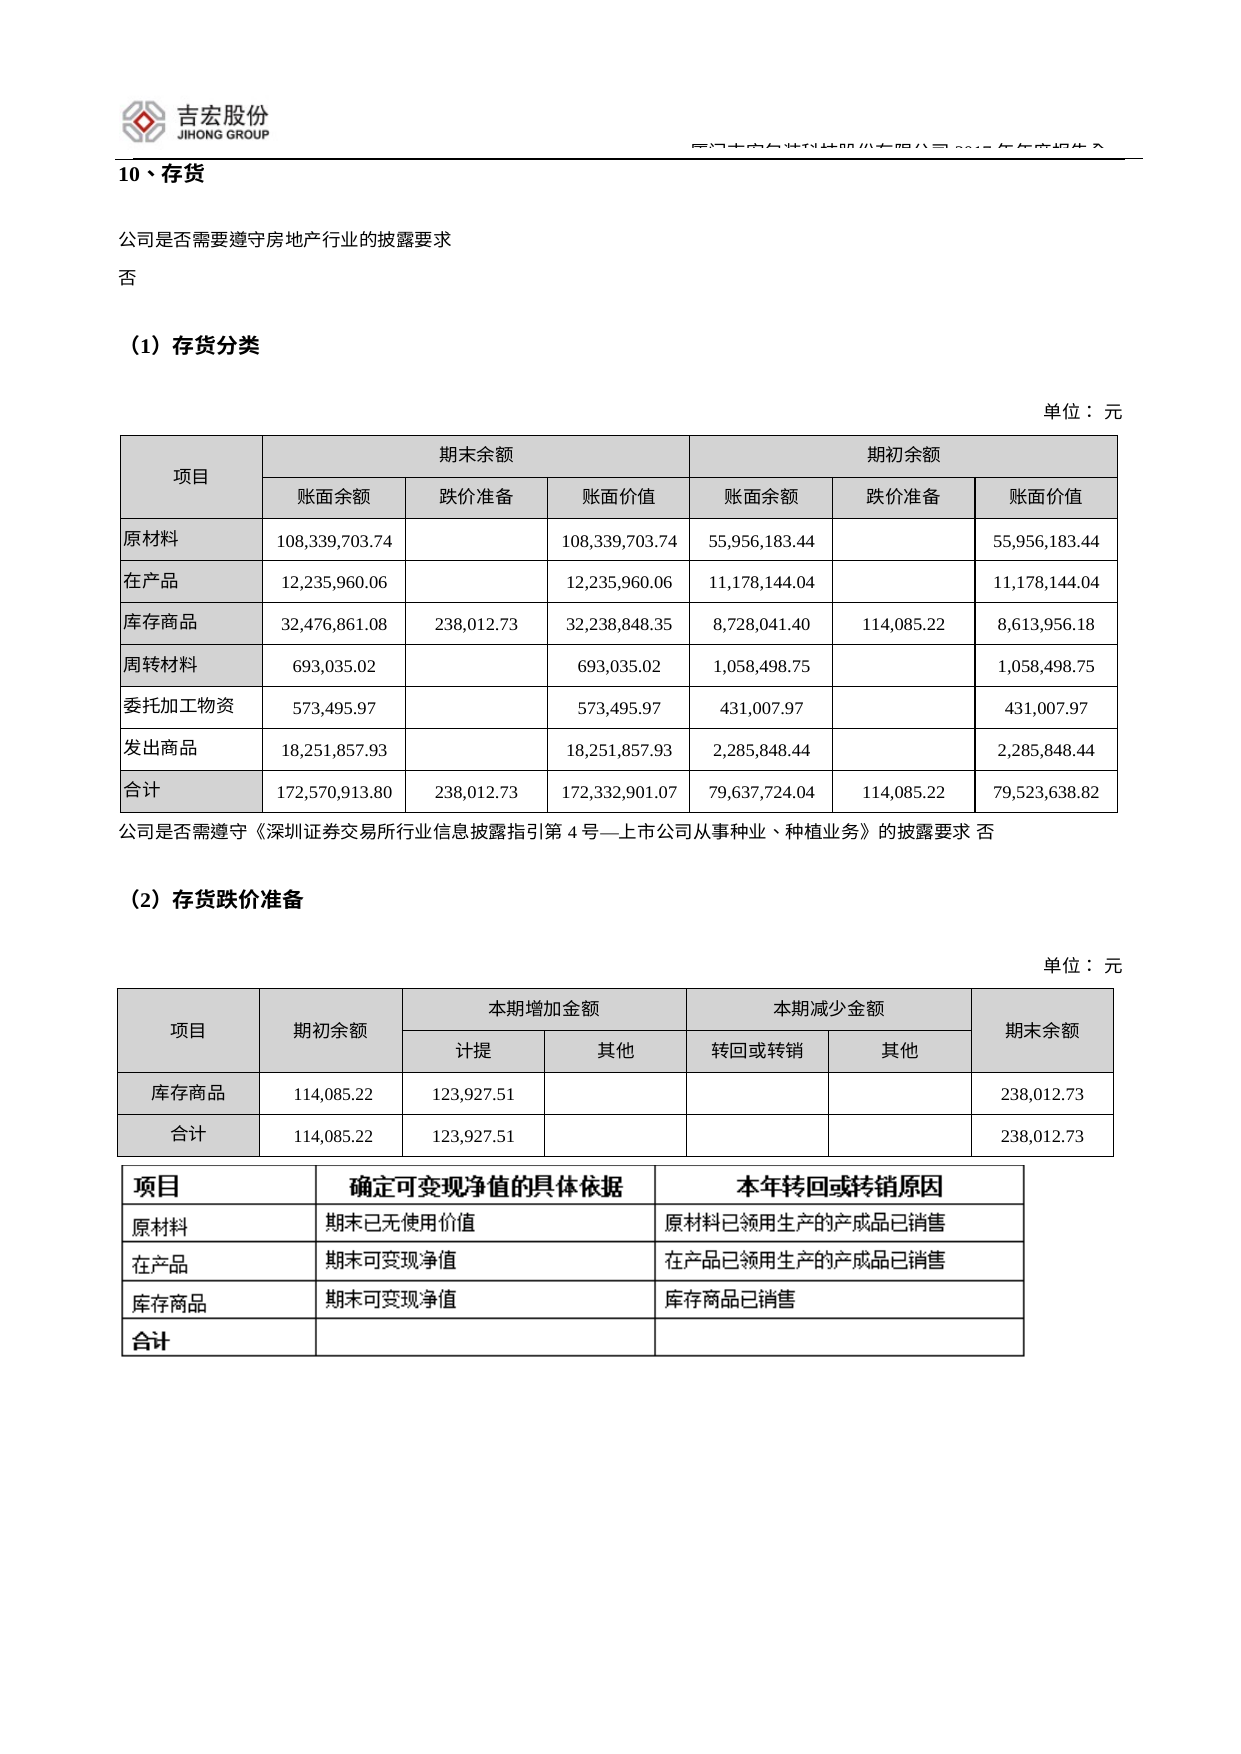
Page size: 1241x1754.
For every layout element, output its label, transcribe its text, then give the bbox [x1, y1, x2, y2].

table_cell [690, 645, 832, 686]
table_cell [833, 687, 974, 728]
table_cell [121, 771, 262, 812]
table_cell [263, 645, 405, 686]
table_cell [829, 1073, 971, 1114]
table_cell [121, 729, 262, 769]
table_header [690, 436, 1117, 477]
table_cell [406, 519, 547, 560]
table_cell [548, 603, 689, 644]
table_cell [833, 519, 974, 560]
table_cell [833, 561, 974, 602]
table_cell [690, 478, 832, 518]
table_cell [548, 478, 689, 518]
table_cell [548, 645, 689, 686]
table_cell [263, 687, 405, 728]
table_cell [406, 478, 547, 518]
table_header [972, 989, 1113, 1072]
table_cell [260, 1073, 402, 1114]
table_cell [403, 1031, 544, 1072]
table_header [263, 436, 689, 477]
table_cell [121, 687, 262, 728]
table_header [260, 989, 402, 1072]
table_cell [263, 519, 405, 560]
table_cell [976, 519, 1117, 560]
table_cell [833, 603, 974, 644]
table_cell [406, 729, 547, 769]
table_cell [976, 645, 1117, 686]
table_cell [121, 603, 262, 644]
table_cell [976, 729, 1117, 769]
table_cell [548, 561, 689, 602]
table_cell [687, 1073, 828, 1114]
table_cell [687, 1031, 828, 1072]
text 单位： 元 [102, 400, 1123, 424]
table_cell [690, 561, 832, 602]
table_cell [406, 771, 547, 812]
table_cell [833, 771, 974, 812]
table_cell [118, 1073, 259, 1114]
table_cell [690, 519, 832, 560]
picture [119, 87, 282, 151]
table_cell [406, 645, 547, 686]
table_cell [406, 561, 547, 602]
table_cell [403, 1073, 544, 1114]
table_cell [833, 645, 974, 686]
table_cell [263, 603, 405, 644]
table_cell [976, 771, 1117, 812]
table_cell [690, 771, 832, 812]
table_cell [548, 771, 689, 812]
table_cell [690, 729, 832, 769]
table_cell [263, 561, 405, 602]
picture [117, 1165, 1028, 1360]
text 单位： 元 [102, 953, 1123, 977]
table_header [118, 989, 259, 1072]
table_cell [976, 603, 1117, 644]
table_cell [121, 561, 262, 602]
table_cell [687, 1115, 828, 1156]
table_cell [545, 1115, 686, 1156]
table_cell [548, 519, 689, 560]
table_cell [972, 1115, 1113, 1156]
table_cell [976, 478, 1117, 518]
text 公司是否需遵守《深圳证券交易所行业信息披露指引第 4 号—上市公司从事种业、种植业务》的披露要求 否 [118, 819, 995, 843]
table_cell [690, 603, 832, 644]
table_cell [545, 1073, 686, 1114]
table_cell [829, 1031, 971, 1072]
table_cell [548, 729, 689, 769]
text 公司是否需要遵守房地产行业的披露要求 否 [118, 227, 470, 289]
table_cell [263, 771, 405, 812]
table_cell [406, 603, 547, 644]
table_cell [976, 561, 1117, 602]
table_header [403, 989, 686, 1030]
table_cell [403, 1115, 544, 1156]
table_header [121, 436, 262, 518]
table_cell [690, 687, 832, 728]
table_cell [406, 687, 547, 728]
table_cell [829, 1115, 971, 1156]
subtitle （2）存货跌价准备 [118, 885, 1138, 913]
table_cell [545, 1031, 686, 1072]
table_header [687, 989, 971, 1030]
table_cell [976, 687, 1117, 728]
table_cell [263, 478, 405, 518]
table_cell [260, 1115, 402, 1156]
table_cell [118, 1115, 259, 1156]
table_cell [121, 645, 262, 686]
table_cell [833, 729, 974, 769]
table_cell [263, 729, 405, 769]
subtitle 10、存货 [118, 159, 1138, 187]
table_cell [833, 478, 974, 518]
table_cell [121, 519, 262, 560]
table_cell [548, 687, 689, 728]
subtitle （1）存货分类 [118, 331, 1138, 360]
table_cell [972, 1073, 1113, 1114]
